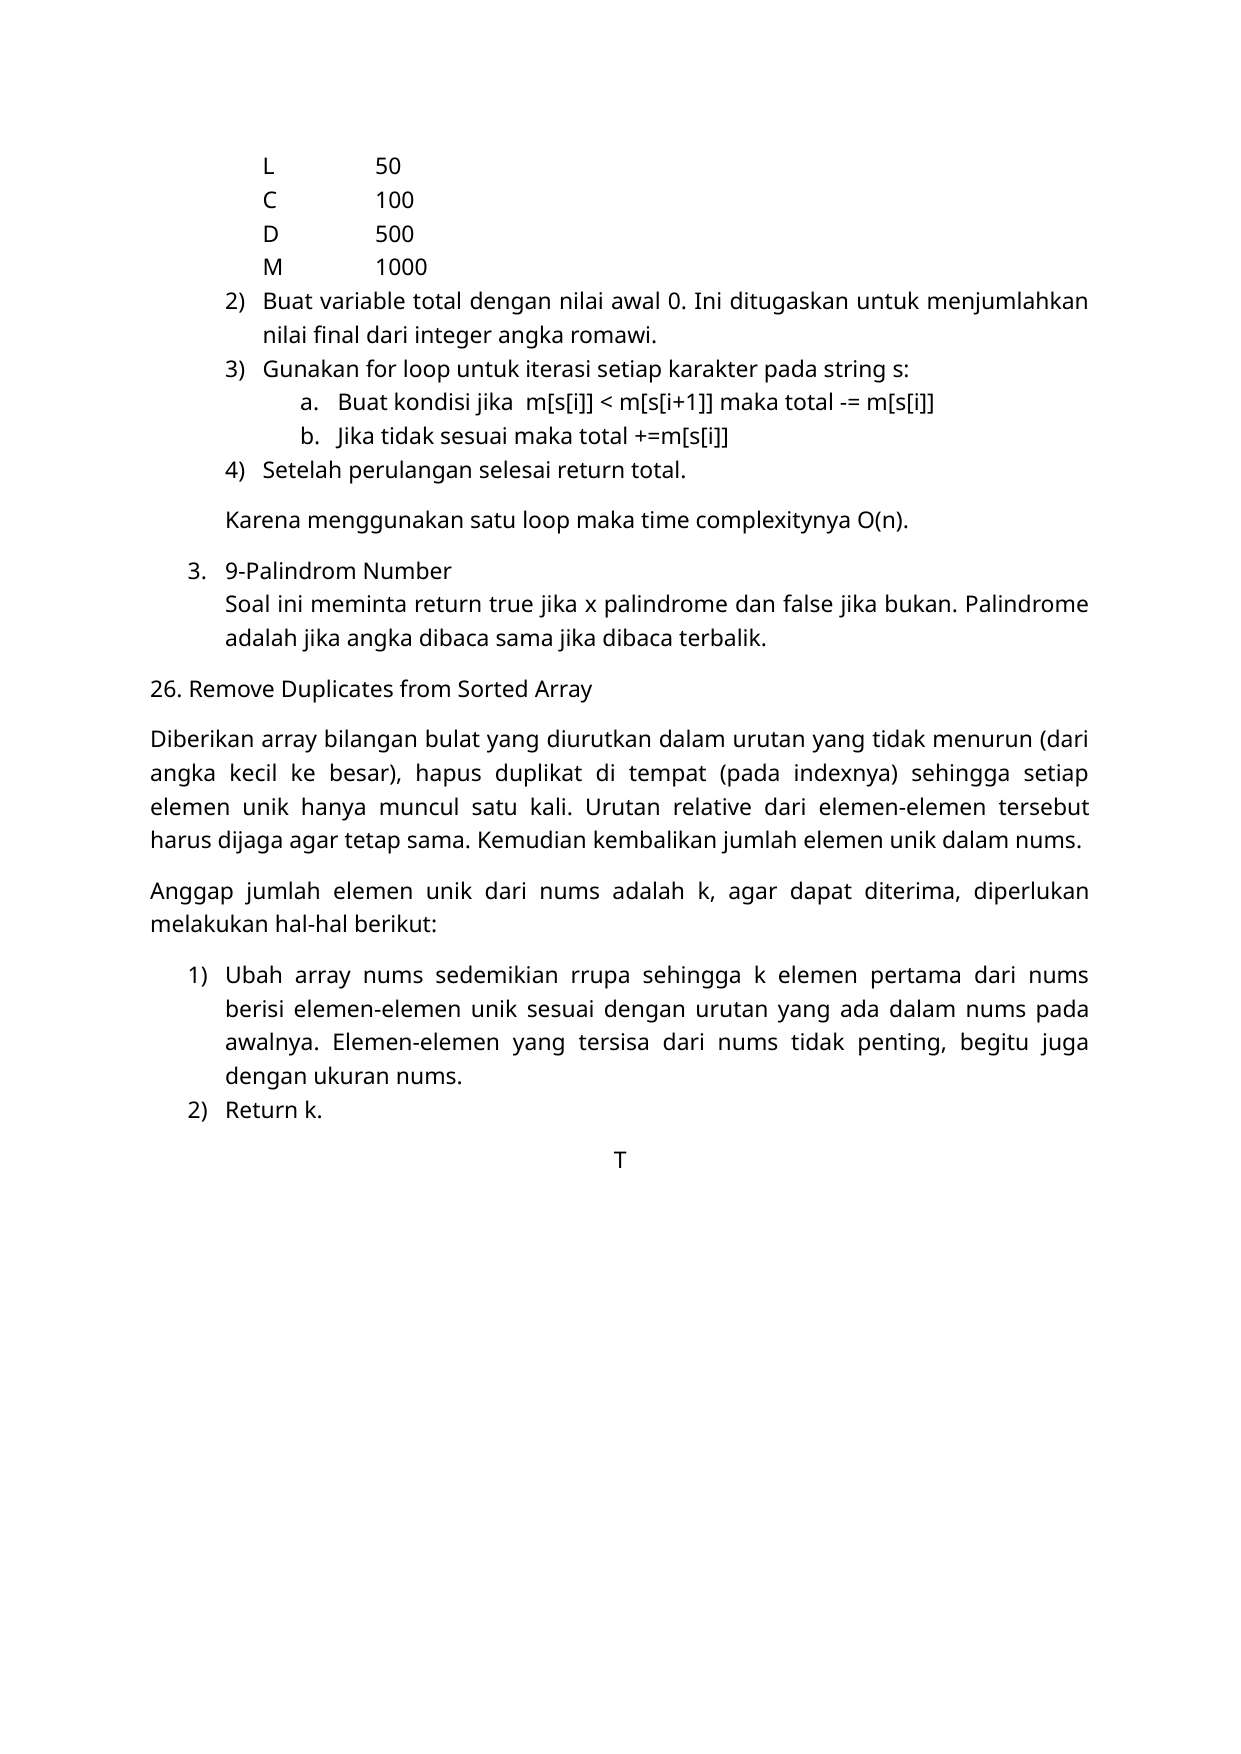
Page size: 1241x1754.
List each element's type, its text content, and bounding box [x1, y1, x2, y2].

list 9-Palindrom Number [187, 554, 1090, 586]
list Soal ini meminta return true jika x palindrome dan false jika bukan. Palindrome adalah jika angka dibaca sama jika dibaca terbalik. [225, 588, 1090, 653]
text T [150, 1144, 1090, 1175]
list Buat variable total dengan nilai awal 0. Ini ditugaskan untuk menjumlahkan nilai final dari integer angka romawi. [225, 285, 1090, 350]
list L 50 [262, 150, 1090, 181]
text Anggap jumlah elemen unik dari nums adalah k, agar dapat diterima, diperlukan melakukan hal-hal berikut: [150, 874, 1090, 939]
list C 100 [262, 184, 1090, 215]
list Return k. [187, 1094, 1090, 1125]
text 26. Remove Duplicates from Sorted Array [150, 672, 1090, 704]
list M 1000 [262, 251, 1090, 282]
list Ubah array nums sedemikian rrupa sehingga k elemen pertama dari nums berisi elemen-elemen unik sesuai dengan urutan yang ada dalam nums pada awalnya. Elemen-elemen yang tersisa dari nums tidak penting, begitu juga dengan ukuran nums. [187, 959, 1090, 1091]
text Diberikan array bilangan bulat yang diurutkan dalam urutan yang tidak menurun (dari angka kecil ke besar), hapus duplikat di tempat (pada indexnya) sehingga setiap elemen unik hanya muncul satu kali. Urutan relative dari elemen-elemen tersebut harus dijaga agar tetap sama. Kemudian kembalikan jumlah elemen unik dalam nums. [150, 723, 1090, 855]
list Setelah perulangan selesai return total. [225, 454, 1090, 485]
list Jika tidak sesuai maka total +=m[s[i]] [300, 420, 1090, 451]
text Karena menggunakan satu loop maka time complexitynya O(n). [225, 504, 1090, 535]
list Buat kondisi jika m[s[i]] < m[s[i+1]] maka total -= m[s[i]] [300, 386, 1090, 417]
list Gunakan for loop untuk iterasi setiap karakter pada string s: [225, 352, 1090, 384]
list D 500 [262, 217, 1090, 249]
